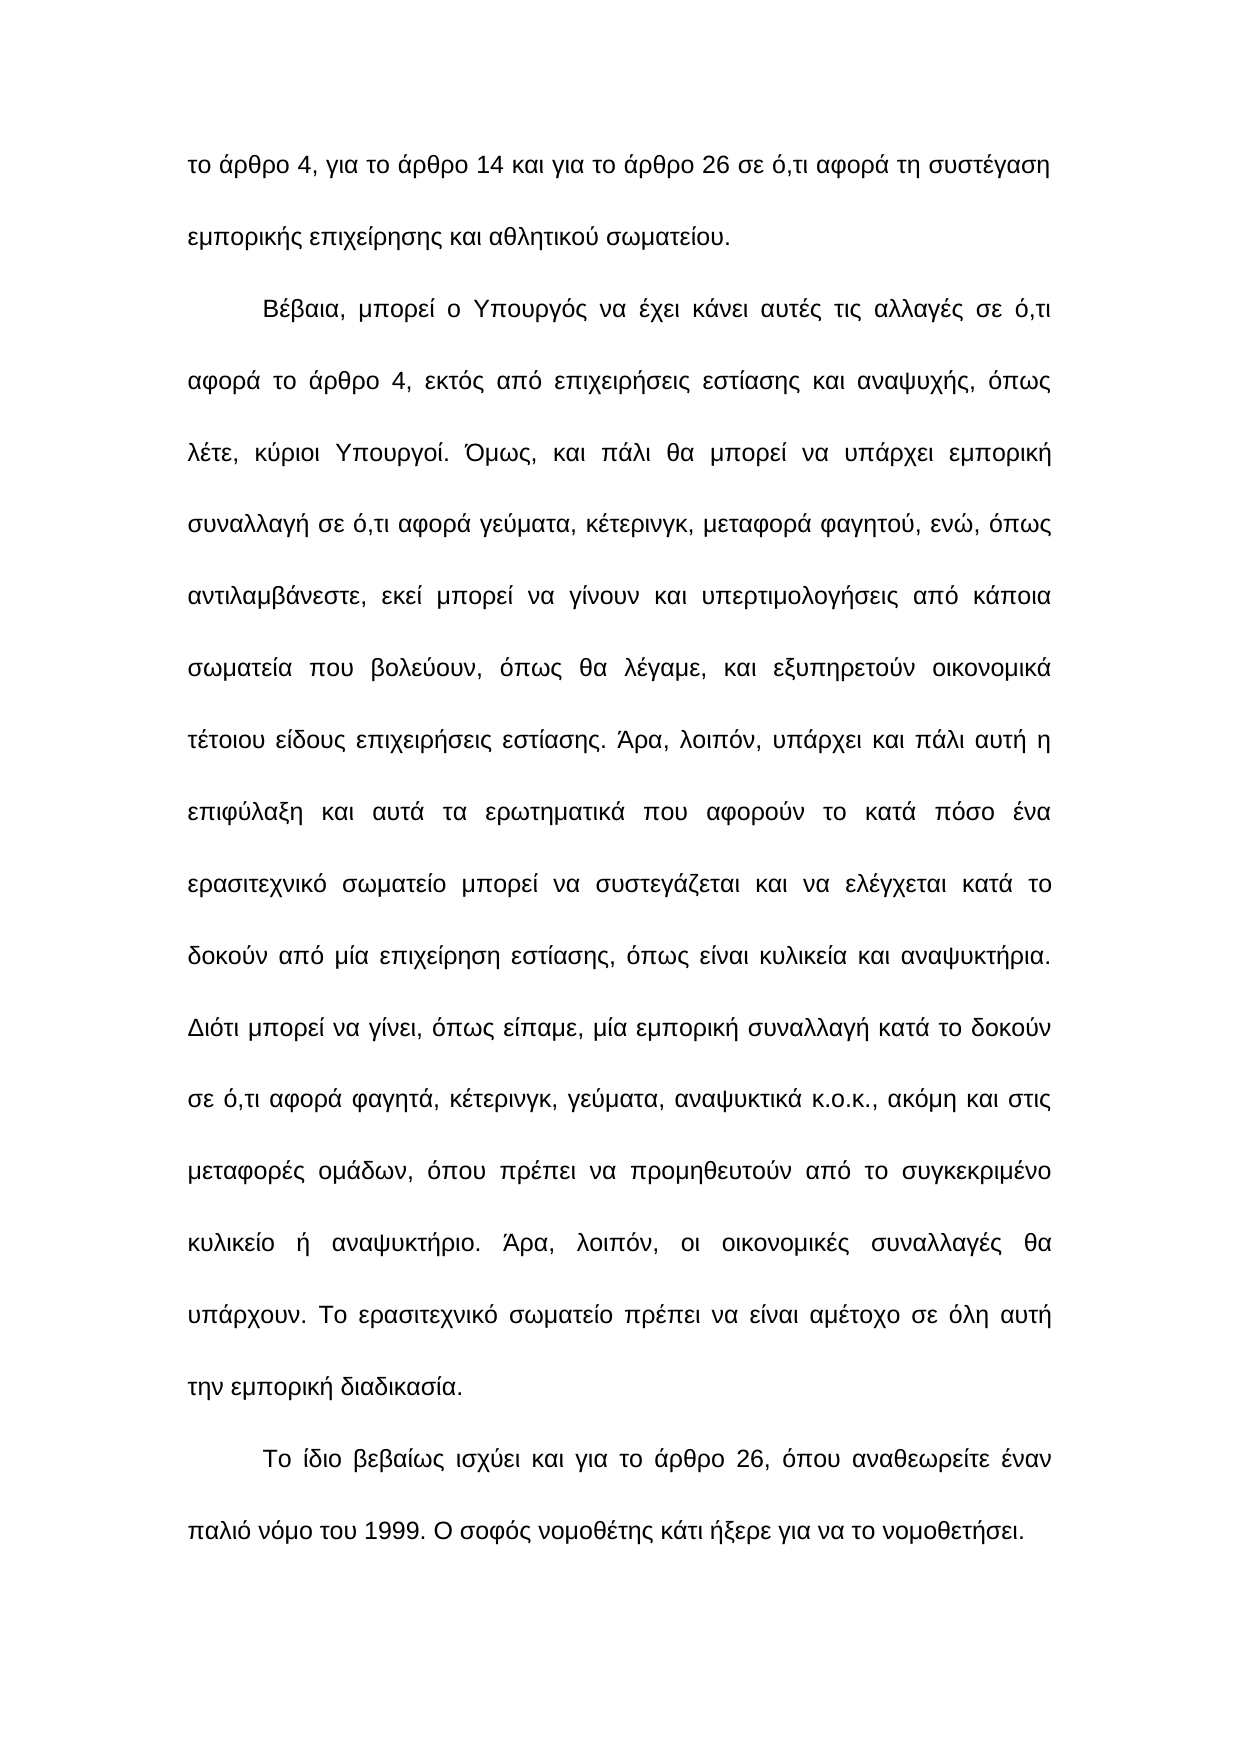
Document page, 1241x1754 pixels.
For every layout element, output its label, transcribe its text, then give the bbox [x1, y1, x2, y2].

text Το ίδιο βεβαίως ισχύει και για το άρθρο 26, όπου αναθεωρείτε έναν παλιό νόμο του 1999. Ο σοφός νομοθέτης κάτι ήξερε για να το νομοθετήσει. [187, 1444, 1053, 1544]
text Βέβαια, μπορεί ο Υπουργός να έχει κάνει αυτές τις αλλαγές σε ό,τι αφορά το άρθρο 4, εκτός από επιχειρήσεις εστίασης και αναψυχής, όπως λέτε, κύριοι Υπουργοί. Όμως, και πάλι θα μπορεί να υπάρχει εμπορική συναλλαγή σε ό,τι αφορά γεύματα, κέτερινγκ, μεταφορά φαγητού, ενώ, όπως αντιλαμβάνεστε, εκεί μπορεί να γίνουν και υπερτιμολογήσεις από κάποια σωματεία που βολεύουν, όπως θα λέγαμε, και εξυπηρετούν οικονομικά τέτοιου είδους επιχειρήσεις εστίασης. Άρα, λοιπόν, υπάρχει και πάλι αυτή η επιφύλαξη και αυτά τα ερωτηματικά που αφορούν το κατά πόσο ένα ερασιτεχνικό σωματείο μπορεί να συστεγάζεται και να ελέγχεται κατά το δοκούν από μία επιχείρηση εστίασης, όπως είναι κυλικεία και αναψυκτήρια. Διότι μπορεί να γίνει, όπως είπαμε, μία εμπορική συναλλαγή κατά το δοκούν σε ό,τι αφορά φαγητά, κέτερινγκ, γεύματα, αναψυκτικά κ.ο.κ., ακόμη και στις μεταφορές ομάδων, όπου πρέπει να προμηθευτούν από το συγκεκριμένο κυλικείο ή αναψυκτήριο. Άρα, λοιπόν, οι οικονομικές συναλλαγές θα υπάρχουν. To ερασιτεχνικό σωματείο πρέπει να είναι αμέτοχο σε όλη αυτή την εμπορική διαδικασία. [187, 294, 1053, 1401]
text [187, 150, 1053, 251]
